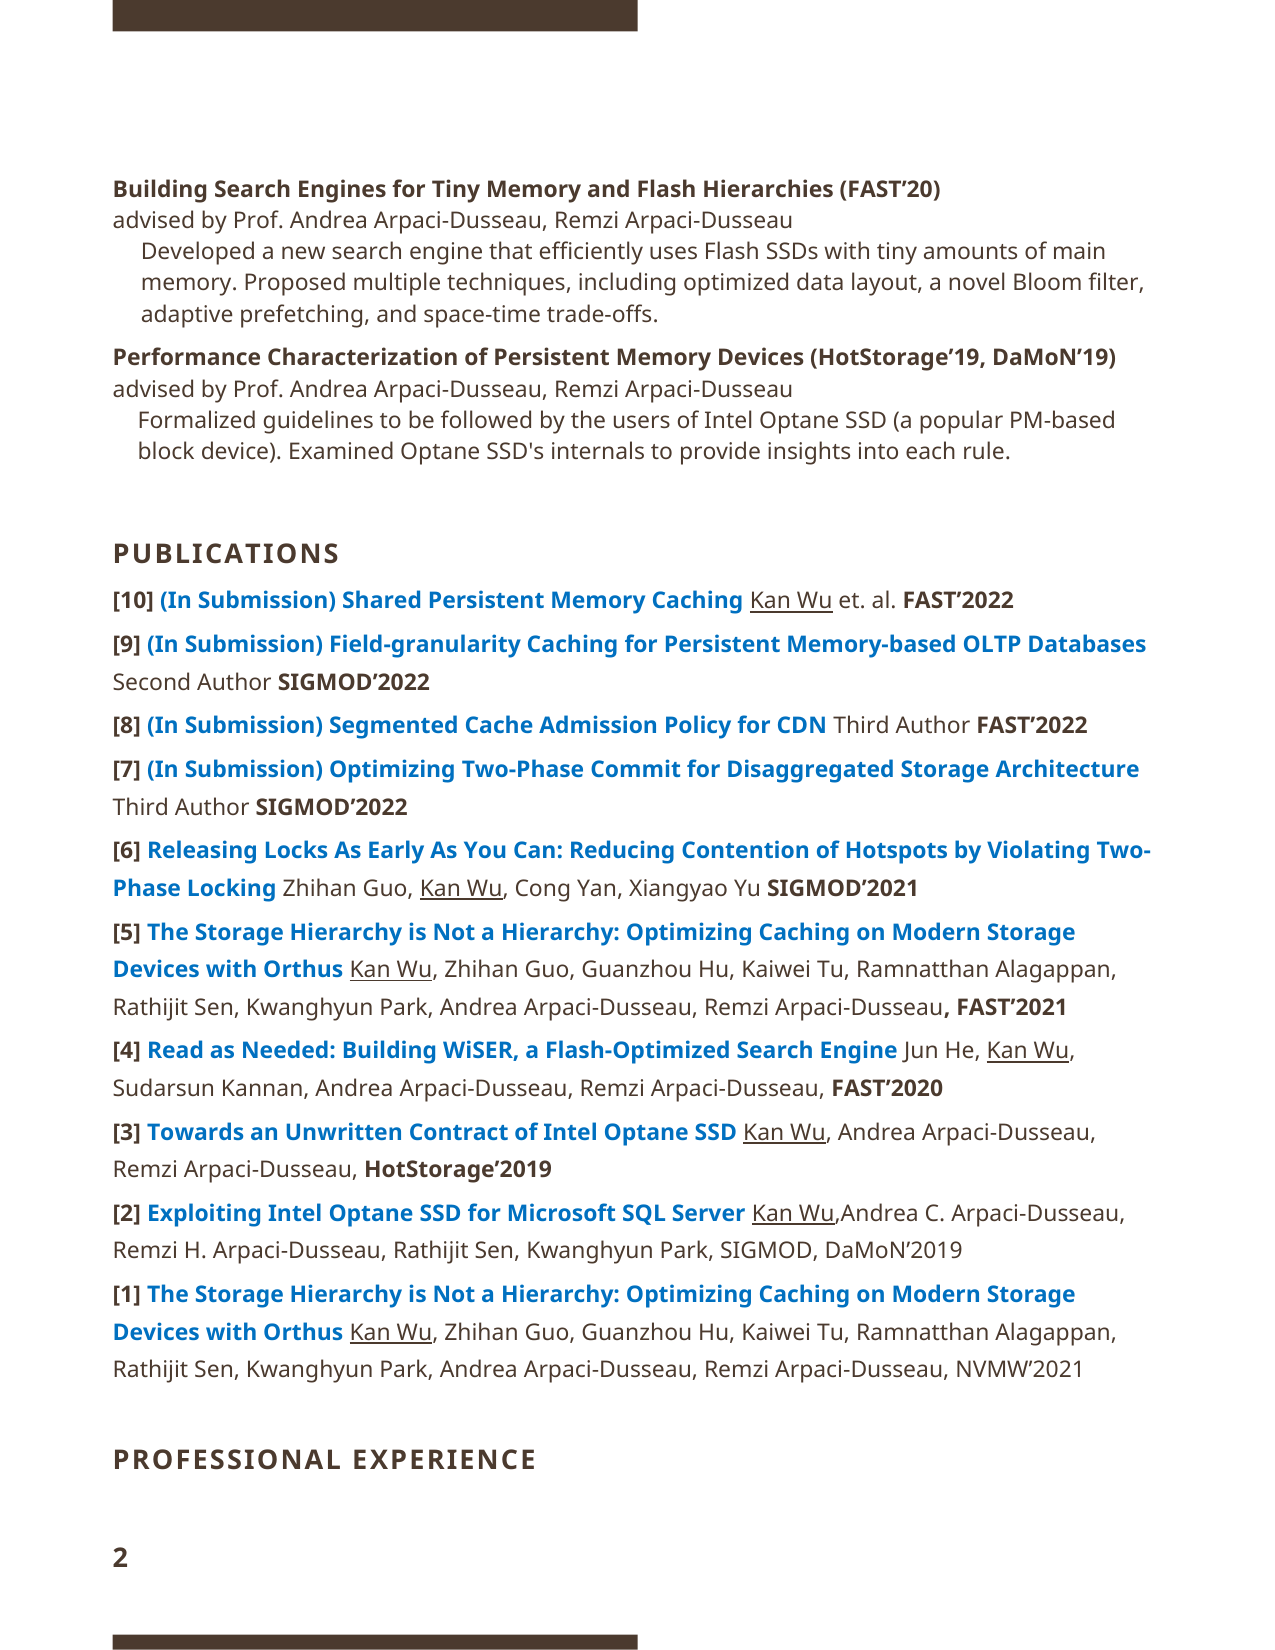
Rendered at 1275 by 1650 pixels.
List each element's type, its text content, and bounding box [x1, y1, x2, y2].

text [4] Read as Needed: Building WiSER, a Flash-Optimized Search Engine Jun He, Kan Wu, Sudarsun Kannan, Andrea Arpaci-Dusseau, Remzi Arpaci-Dusseau, FAST’2020 [112, 1034, 1162, 1103]
text [1] The Storage Hierarchy is Not a Hierarchy: Optimizing Caching on Modern Storage Devices with Orthus Kan Wu, Zhihan Guo, Guanzhou Hu, Kaiwei Tu, Ramnatthan Alagappan, Rathijit Sen, Kwanghyun Park, Andrea Arpaci-Dusseau, Remzi Arpaci-Dusseau, NVMW’2021 [112, 1278, 1162, 1384]
text Performance Characterization of Persistent Memory Devices (HotStorage’19, DaMoN’19) [112, 341, 1162, 372]
text [9] (In Submission) Field-granularity Caching for Persistent Memory-based OLTP Databases Second Author SIGMOD’2022 [112, 628, 1162, 697]
text [6] Releasing Locks As Early As You Can: Reducing Contention of Hotspots by Violating Two-Phase Locking Zhihan Guo, Kan Wu, Cong Yan, Xiangyao Yu SIGMOD’2021 [112, 834, 1162, 903]
text [10] (In Submission) Shared Persistent Memory Caching Kan Wu et. al. FAST’2022 [112, 584, 1162, 616]
text [8] (In Submission) Segmented Cache Admission Policy for CDN Third Author FAST’2022 [112, 709, 1162, 741]
subtitle PUBLICATIONS [112, 535, 1162, 572]
text advised by Prof. Andrea Arpaci-Dusseau, Remzi Arpaci-Dusseau [112, 204, 1162, 235]
text advised by Prof. Andrea Arpaci-Dusseau, Remzi Arpaci-Dusseau [112, 372, 1162, 404]
text [3] Towards an Unwritten Contract of Intel Optane SSD Kan Wu, Andrea Arpaci-Dusseau, Remzi Arpaci-Dusseau, HotStorage’2019 [112, 1116, 1162, 1184]
text Formalized guidelines to be followed by the users of Intel Optane SSD (a popular PM-based block device). Examined Optane SSD's internals to provide insights into each rule. [137, 404, 1162, 466]
text PROFESSIONAL EXPERIENCE [112, 1441, 1162, 1477]
text [2] Exploiting Intel Optane SSD for Microsoft SQL Server Kan Wu,Andrea C. Arpaci-Dusseau, Remzi H. Arpaci-Dusseau, Rathijit Sen, Kwanghyun Park, SIGMOD, DaMoN’2019 [112, 1197, 1162, 1266]
text [5] The Storage Hierarchy is Not a Hierarchy: Optimizing Caching on Modern Storage Devices with Orthus Kan Wu, Zhihan Guo, Guanzhou Hu, Kaiwei Tu, Ramnatthan Alagappan, Rathijit Sen, Kwanghyun Park, Andrea Arpaci-Dusseau, Remzi Arpaci-Dusseau, FAST’2021 [112, 916, 1162, 1022]
text Developed a new search engine that efficiently uses Flash SSDs with tiny amounts of main memory. Proposed multiple techniques, including optimized data layout, a novel Bloom filter, adaptive prefetching, and space-time trade-offs. [141, 235, 1162, 329]
text [7] (In Submission) Optimizing Two-Phase Commit for Disaggregated Storage Architecture Third Author SIGMOD’2022 [112, 753, 1162, 822]
text Building Search Engines for Tiny Memory and Flash Hierarchies (FAST’20) [112, 172, 1162, 204]
